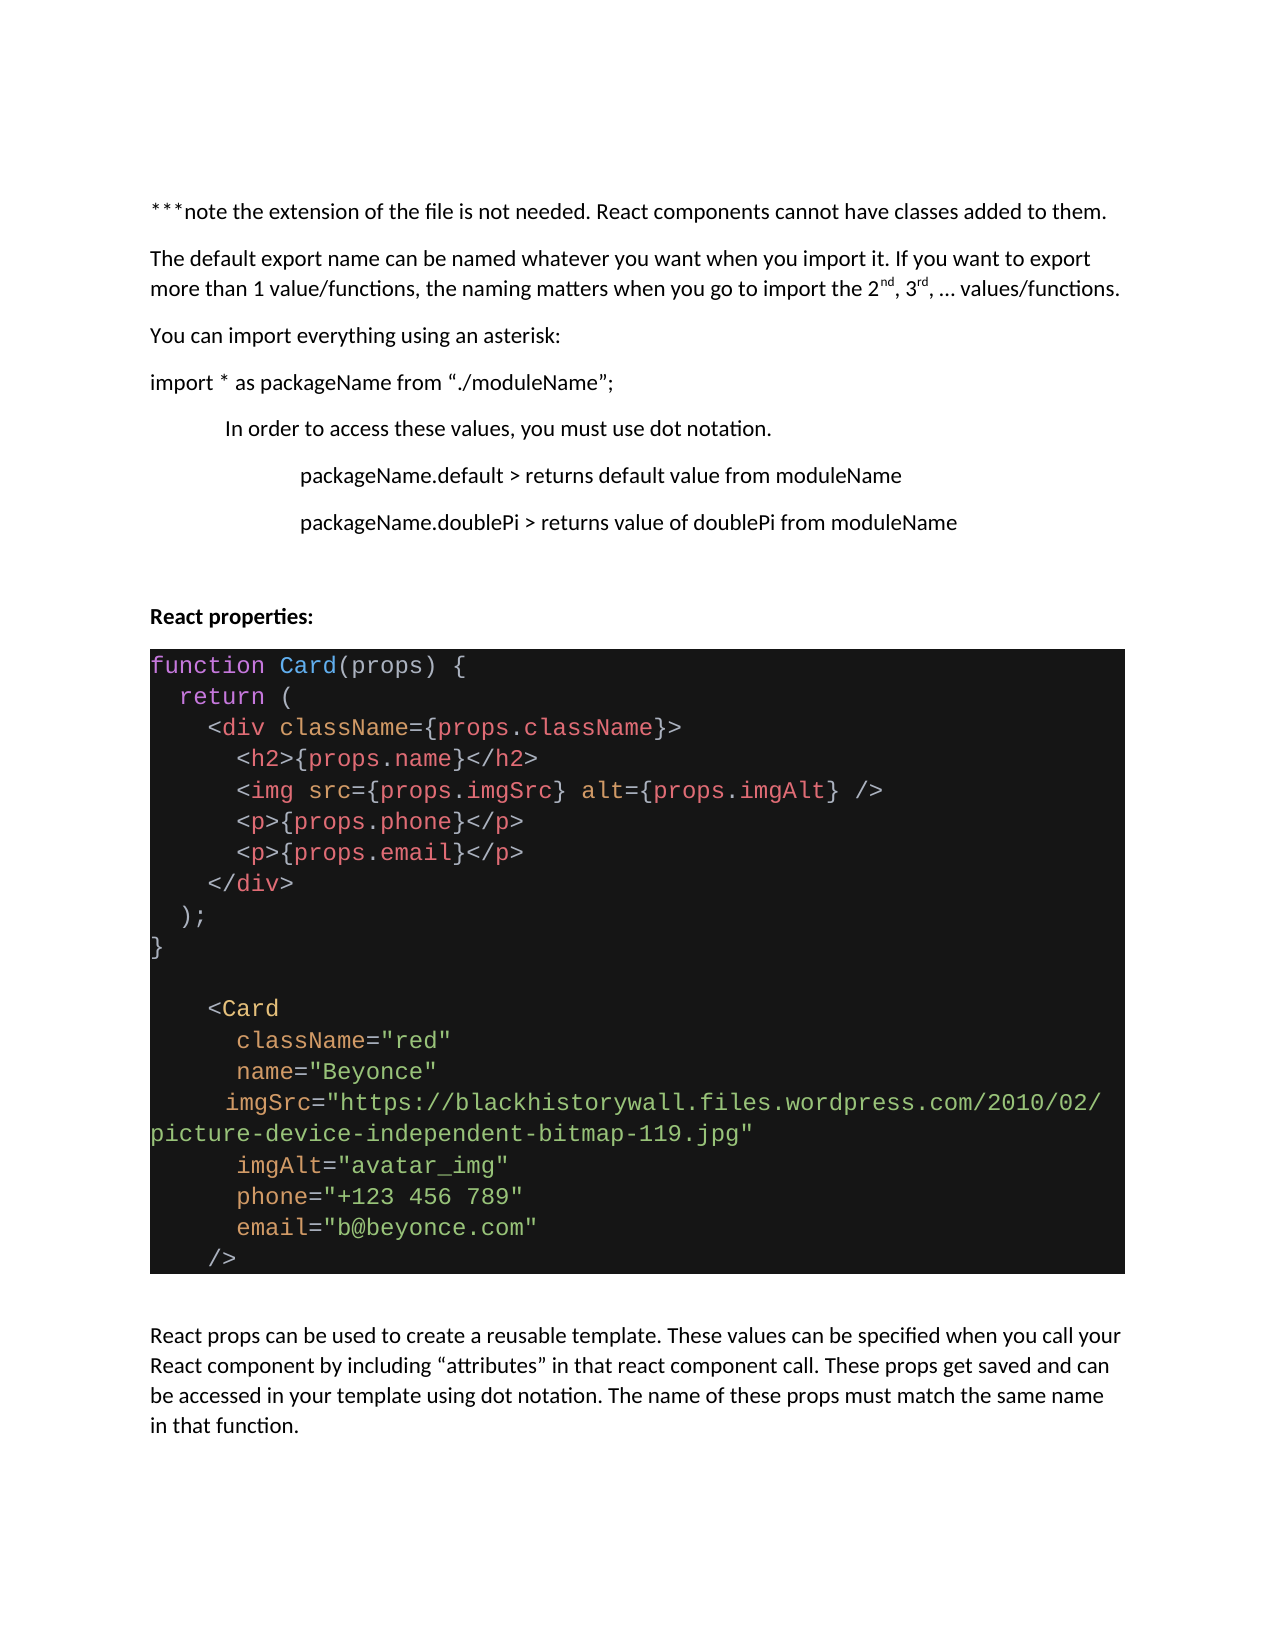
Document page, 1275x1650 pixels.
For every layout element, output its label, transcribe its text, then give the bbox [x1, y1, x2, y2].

text /> [150, 1243, 1125, 1274]
text function Card(props) { [150, 649, 1125, 680]
text <h2>{props.name}</h2> [150, 743, 1125, 774]
text ***note the extension of the file is not needed. React components cannot have classes added to them. [150, 197, 1125, 225]
text email="b@beyonce.com" [150, 1211, 1125, 1243]
text <p>{props.email}</p> [150, 836, 1125, 868]
text <img src={props.imgSrc} alt={props.imgAlt} /> [150, 774, 1125, 805]
text React props can be used to create a reusable template. These values can be specified when you call your React component by including “attributes” in that react component call. These props get saved and can be accessed in your template using dot notation. The name of these props must match the same name in that function. [150, 1321, 1125, 1439]
text React properties: [150, 602, 1125, 630]
text imgSrc="https://blackhistorywall.files.wordpress.com/2010/02/picture-device-independent-bitmap-119.jpg" [150, 1086, 1125, 1149]
text packageName.doublePi > returns value of doublePi from moduleName [150, 508, 1125, 536]
text The default export name can be named whatever you want when you import it. If you want to export more than 1 value/functions, the naming matters when you go to import the 2nd, 3rd, … values/functions. [150, 244, 1125, 302]
text </div> [150, 868, 1125, 899]
text } [150, 930, 1125, 961]
text className="red" [150, 1024, 1125, 1055]
text phone="+123 456 789" [150, 1180, 1125, 1211]
text packageName.default > returns default value from moduleName [150, 461, 1125, 489]
text imgAlt="avatar_img" [150, 1149, 1125, 1180]
text return ( [150, 680, 1125, 711]
text In order to access these values, you must use dot notation. [150, 414, 1125, 443]
text ); [150, 899, 1125, 930]
text <Card [150, 993, 1125, 1024]
text name="Beyonce" [150, 1055, 1125, 1086]
text <div className={props.className}> [150, 711, 1125, 743]
text import * as packageName from “./moduleName”; [150, 368, 1125, 396]
text <p>{props.phone}</p> [150, 805, 1125, 836]
text You can import everything using an asterisk: [150, 321, 1125, 349]
